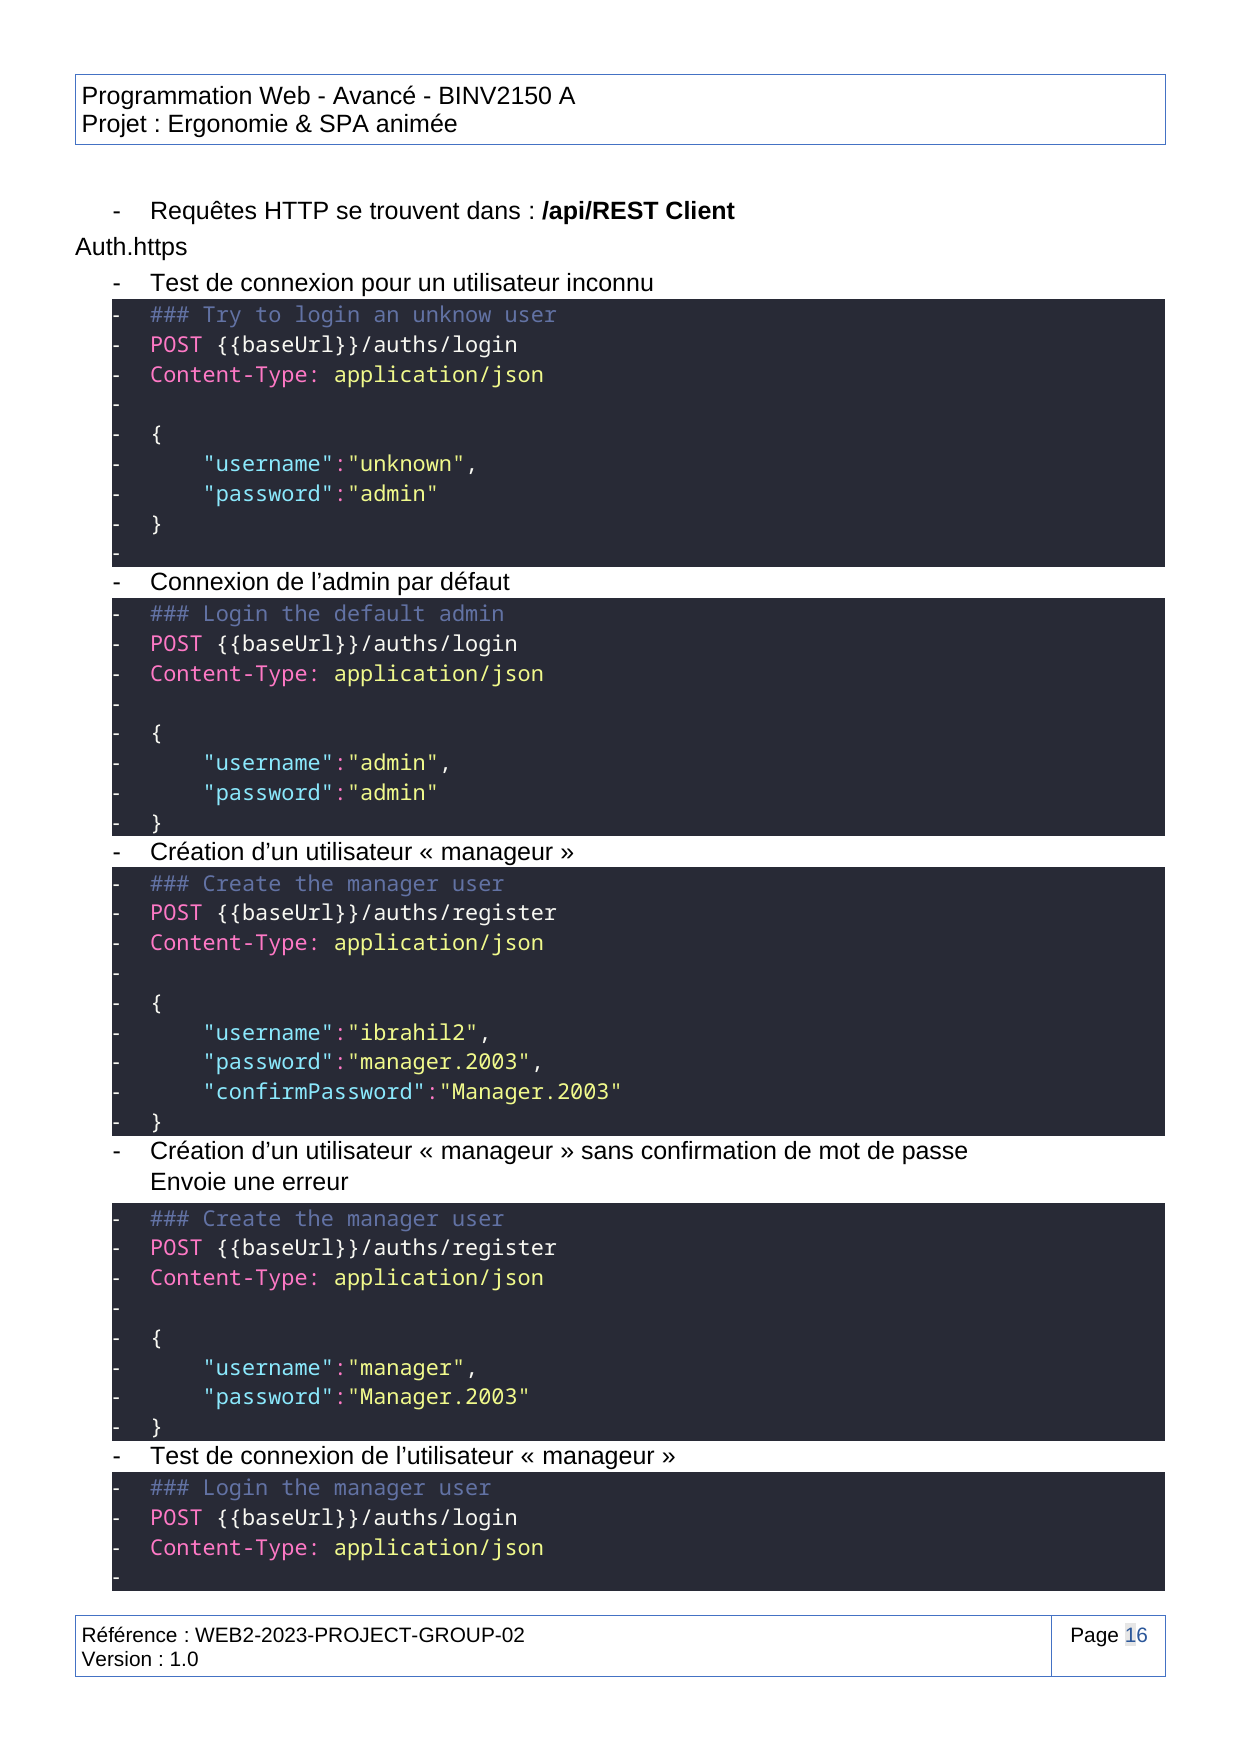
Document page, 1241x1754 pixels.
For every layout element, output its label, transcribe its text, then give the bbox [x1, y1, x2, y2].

list Création d’un utilisateur « manageur » sans confirmation de mot de passe [112, 1136, 1165, 1164]
list ### Login the manager user [112, 1472, 1165, 1502]
list Test de connexion de l’utilisateur « manageur » [112, 1441, 1165, 1470]
list "username":"manager", [112, 1352, 1165, 1381]
list { [112, 1322, 1165, 1352]
list "confirmPassword":"Manager.2003" [112, 1076, 1165, 1106]
list "username":"ibrahil2", [112, 1016, 1165, 1046]
list Test de connexion pour un utilisateur inconnu [112, 268, 1165, 297]
list "username":"unknown", [112, 448, 1165, 478]
list Content-Type: application/json [112, 1262, 1165, 1292]
list } [112, 507, 1165, 537]
text Auth.https [75, 232, 1165, 261]
list Requêtes HTTP se trouvent dans : /api/REST Client [112, 196, 1165, 225]
list POST {{baseUrl}}/auths/login [112, 1502, 1165, 1532]
list } [112, 1411, 1165, 1441]
list "password":"Manager.2003" [112, 1381, 1165, 1411]
list POST {{baseUrl}}/auths/register [112, 897, 1165, 927]
list Content-Type: application/json [112, 1532, 1165, 1561]
list Content-Type: application/json [112, 358, 1165, 388]
list { [112, 717, 1165, 747]
list } [112, 1106, 1165, 1136]
list POST {{baseUrl}}/auths/register [112, 1232, 1165, 1262]
list POST {{baseUrl}}/auths/login [112, 628, 1165, 658]
list Envoie une erreur [150, 1167, 1165, 1195]
list "password":"manager.2003", [112, 1046, 1165, 1076]
list { [112, 987, 1165, 1016]
list } [112, 807, 1165, 836]
list ### Create the manager user [112, 1203, 1165, 1232]
list Content-Type: application/json [112, 927, 1165, 957]
list ### Try to login an unknow user [112, 299, 1165, 329]
list Content-Type: application/json [112, 658, 1165, 687]
list ### Create the manager user [112, 867, 1165, 897]
list { [112, 418, 1165, 448]
list ### Login the default admin [112, 598, 1165, 628]
list Connexion de l’admin par défaut [112, 567, 1165, 596]
list "password":"admin" [112, 777, 1165, 807]
list Création d’un utilisateur « manageur » [112, 836, 1165, 865]
list "password":"admin" [112, 478, 1165, 507]
list POST {{baseUrl}}/auths/login [112, 329, 1165, 358]
list "username":"admin", [112, 747, 1165, 777]
